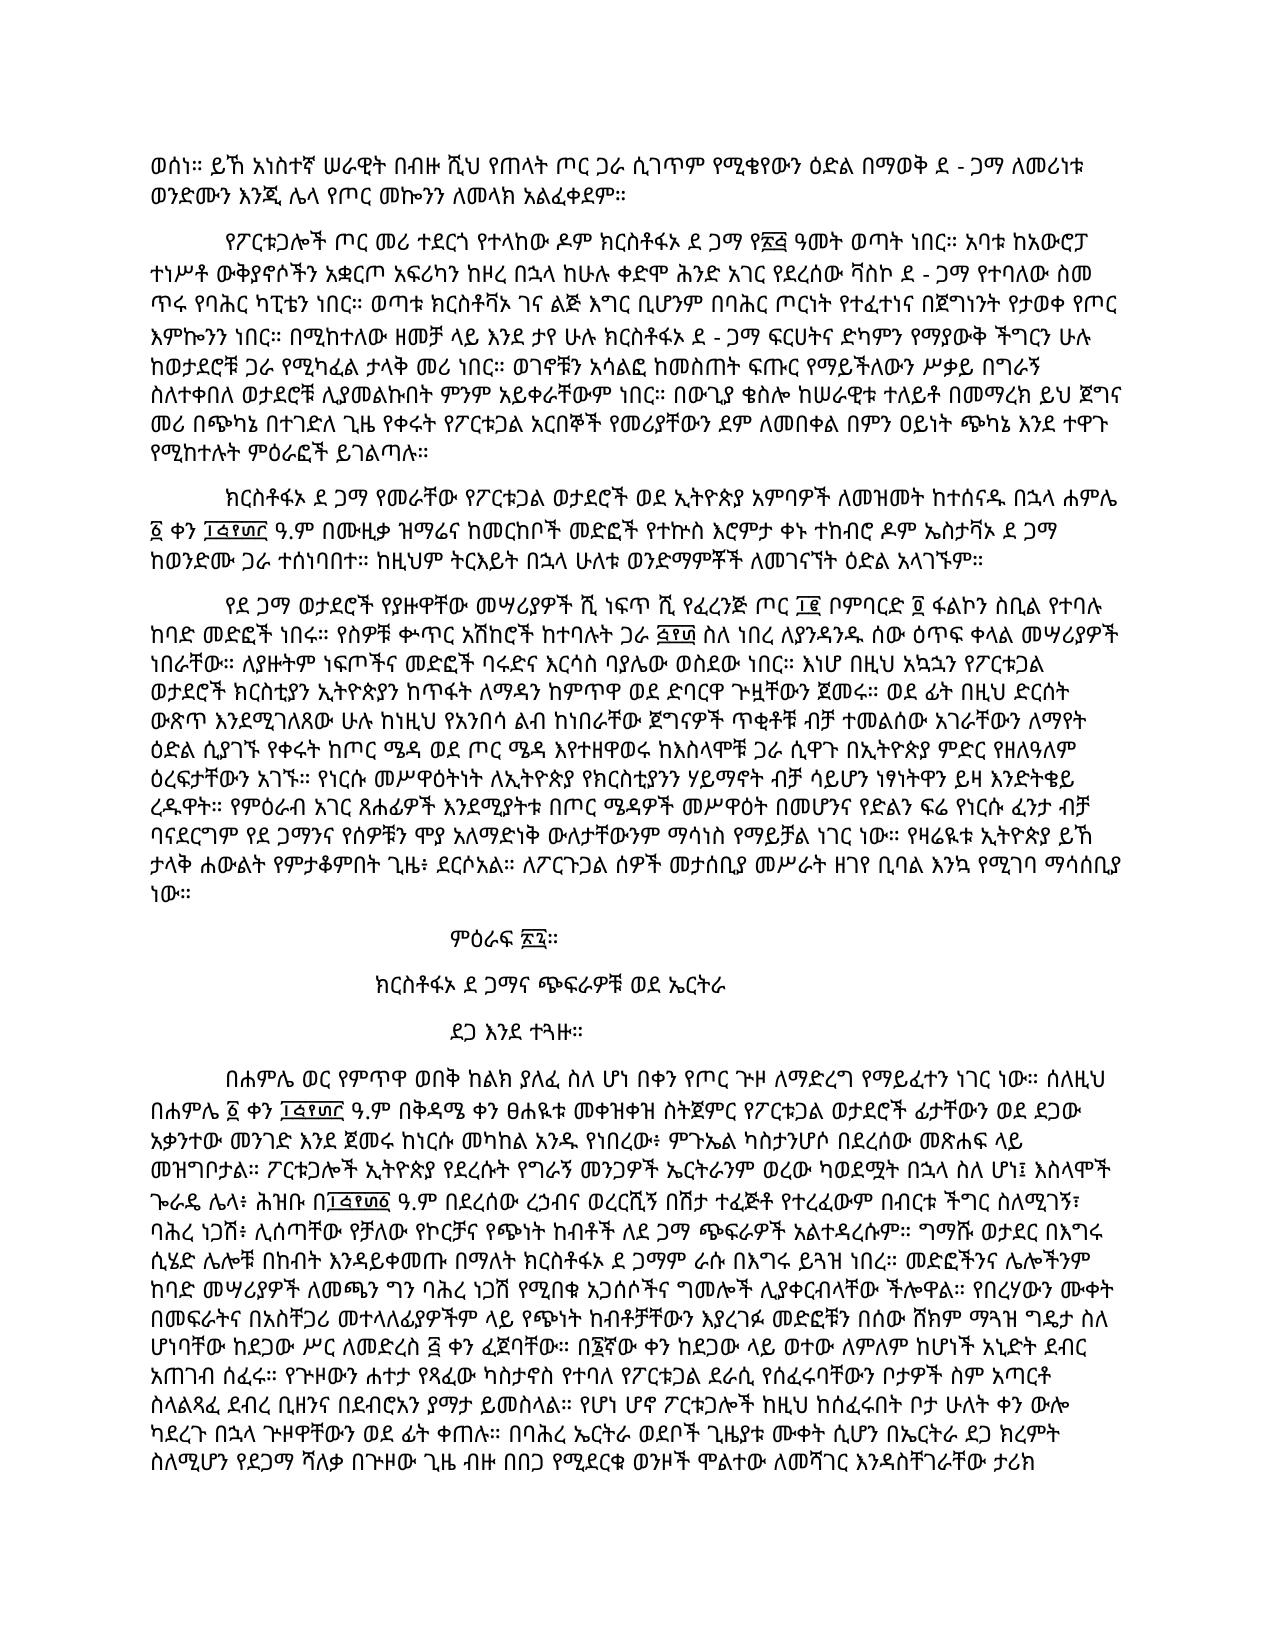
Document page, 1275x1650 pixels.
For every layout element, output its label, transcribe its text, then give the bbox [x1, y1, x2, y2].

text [150, 150, 1125, 210]
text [150, 1066, 1125, 1476]
text ክርስቶፋኦ ደ ጋማ የመራቸው የፖርቱጋል ወታደሮች ወደ ኢትዮጵያ አምባዎች ለመዝመት ከተሰናዱ በኋላ ሐምሌ ፩ ቀን ፲፭፻፴፫ ዓ.ም በሙዚቃ ዝማሬና ከመርከቦች መድፎች የተኵስ እሮምታ ቀኑ ተከብሮ ዶም ኤስታቫኦ ደ ጋማ ከወንድሙ ጋራ ተሰነባበተ። ከዚህም ትርእይት በኋላ ሁለቱ ወንድማምቾች ለመገናኘት ዕድል አላገኙም። [150, 485, 1125, 574]
text ምዕራፍ ፳፯። [150, 926, 1125, 953]
text የደ ጋማ ወታደሮች የያዙዋቸው መሣሪያዎች ሺ ነፍጥ ሺ የፈረንጅ ጦር ፲፪ ቦምባርድ ፬ ፋልኮን ስቢል የተባሉ ከባድ መድፎች ነበሩ። የስዎቹ ቍጥር አሽከሮች ከተባሉት ጋራ ፭፻፴ ስለ ነበረ ለያንዳንዱ ሰው ዕጥፍ ቀላል መሣሪያዎች ነበራቸው። ለያዙትም ነፍጦችና መድፎች ባሩድና እርሳስ ባያሌው ወስደው ነበር። እነሆ በዚህ አኳኋን የፖርቱጋል ወታደሮች ክርስቲያን ኢትዮጵያን ከጥፋት ለማዳን ከምጥዋ ወደ ድባርዋ ጕዟቸውን ጀመሩ። ወደ ፊት በዚህ ድርሰት ውጽጥ እንደሚገለጸው ሁሉ ከነዚህ የአንበሳ ልብ ከነበራቸው ጀግናዎች ጥቂቶቹ ብቻ ተመልሰው አገራቸውን ለማየት ዕድል ሲያገኙ የቀሩት ከጦር ሜዳ ወደ ጦር ሜዳ እየተዘዋወሩ ከእስላሞቹ ጋራ ሲዋጉ በኢትዮጵያ ምድር የዘለዓለም ዕረፍታቸውን አገኙ። የነርሱ መሥዋዕትነት ለኢትዮጵያ የክርስቲያንን ሃይማኖት ብቻ ሳይሆን ነፃነትዋን ይዛ እንድትቄይ ረዱዋት። የምዕራብ አገር ጸሐፊዎች እንደሚያትቱ በጦር ሜዳዎች መሥዋዕት በመሆንና የድልን ፍሬ የነርሱ ፈንታ ብቻ ባናደርግም የደ ጋማንና የሰዎቹን ሞያ አለማድነቅ ውለታቸውንም ማሳነስ የማይቻል ነገር ነው። የዛሬዪቱ ኢትዮጵያ ይኸ ታላቅ ሐውልት የምታቆምበት ጊዜ፥ ደርሶአል። ለፖርጉጋል ሰዎች መታሰቢያ መሥራት ዘገየ ቢባል እንኳ የሚገባ ማሳሰቢያ ነው። [150, 593, 1125, 907]
text የፖርቱጋሎች ጦር መሪ ተደርጎ የተላከው ዶም ክርስቶፋኦ ደ ጋማ የ፳፭ ዓመት ወጣት ነበር። አባቱ ከአውሮፓ ተነሥቶ ውቅያኖሶችን አቋርጦ አፍሪካን ከዞረ በኋላ ከሁሉ ቀድሞ ሕንድ አገር የደረሰው ቫስኮ ደ - ጋማ የተባለው ስመ ጥሩ የባሕር ካፒቴን ነበር። ወጣቱ ክርስቶቫኦ ገና ልጅ እግር ቢሆንም በባሕር ጦርነት የተፈተነና በጀግነንት የታወቀ የጦር እምኰንን ነበር። በሚከተለው ዘመቻ ላይ እንደ ታየ ሁሉ ክርስቶፋኦ ደ - ጋማ ፍርሀትና ድካምን የማያውቅ ችግርን ሁሉ ከወታደሮቹ ጋራ የሚካፈል ታላቅ መሪ ነበር። ወገኖቹን አሳልፎ ከመስጠት ፍጡር የማይችለውን ሥቃይ በግራኝ ስለተቀበለ ወታደሮቹ ሊያመልኩበት ምንም አይቀራቸውም ነበር። በውጊያ ቄስሎ ከሠራዊቱ ተለይቶ በመማረክ ይህ ጀግና መሪ በጭካኔ በተገድለ ጊዜ የቀሩት የፖርቱጋል አርበኞች የመሪያቸውን ደም ለመበቀል በምን ዐይነት ጭካኔ እንደ ተዋጉ የሚከተሉት ምዕራፎች ይገልጣሉ። [150, 229, 1125, 467]
text ክርስቶፋኦ ደ ጋማና ጭፍራዎቹ ወደ ኤርትራ [150, 972, 1125, 999]
text ደጋ እንደ ተጓዙ። [150, 1019, 1125, 1046]
